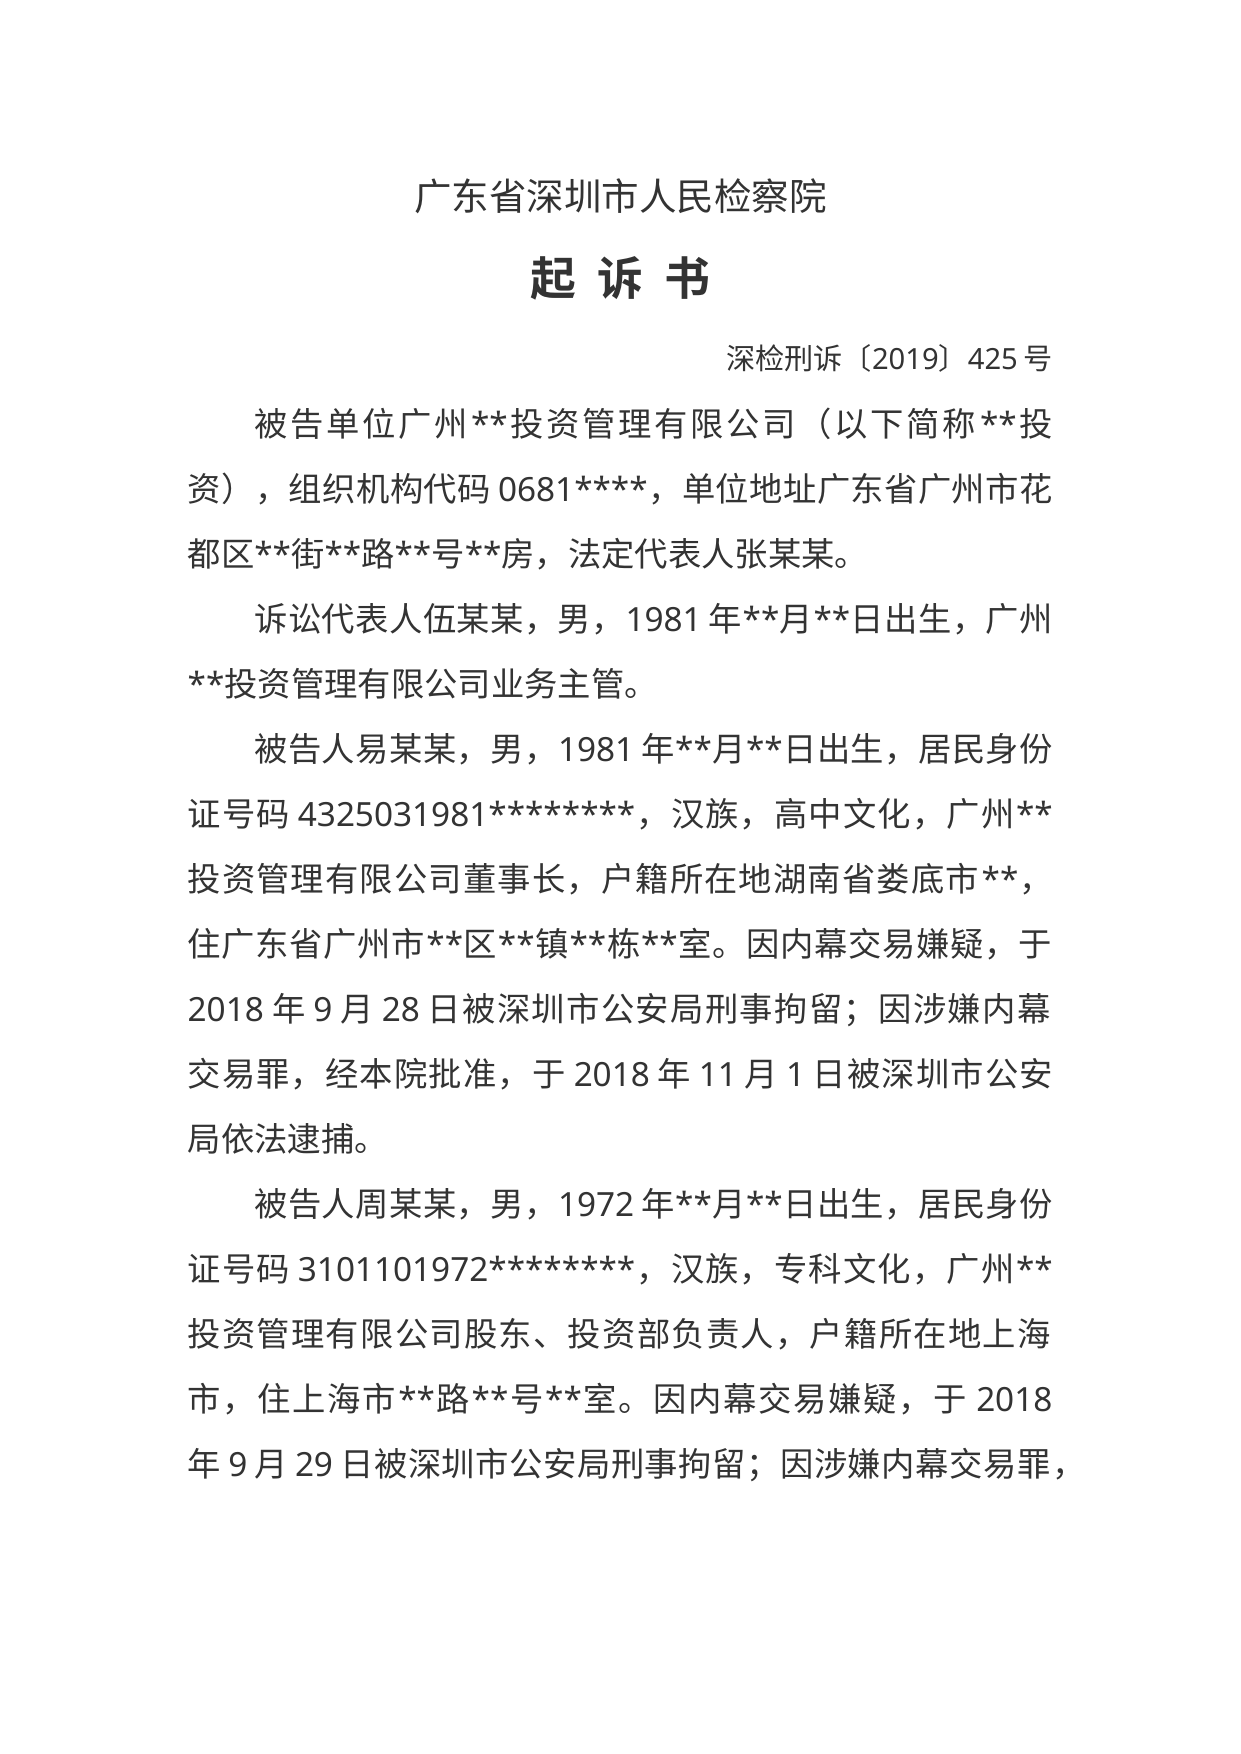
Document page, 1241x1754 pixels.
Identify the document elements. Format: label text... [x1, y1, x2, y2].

text 深检刑诉〔2019〕425号 [187, 324, 1053, 389]
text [187, 1169, 1053, 1494]
text 被告人易某某，男，1981年**月**日出生，居民身份证号码4325031981********，汉族，高中文化，广州**投资管理有限公司董事长，户籍所在地湖南省娄底市**，住广东省广州市**区**镇**栋**室。因内幕交易嫌疑，于2018年9月28日被深圳市公安局刑事拘留；因涉嫌内幕交易罪，经本院批准，于2018年11月1日被深圳市公安局依法逮捕。 [187, 714, 1053, 1169]
text 被告单位广州**投资管理有限公司（以下简称**投资），组织机构代码0681****，单位地址广东省广州市花都区**街**路**号**房，法定代表人张某某。 [187, 389, 1053, 584]
text 起 诉 书 [187, 227, 1053, 324]
text 诉讼代表人伍某某，男，1981年**月**日出生，广州**投资管理有限公司业务主管。 [187, 584, 1053, 714]
text 广东省深圳市人民检察院 [187, 162, 1053, 227]
